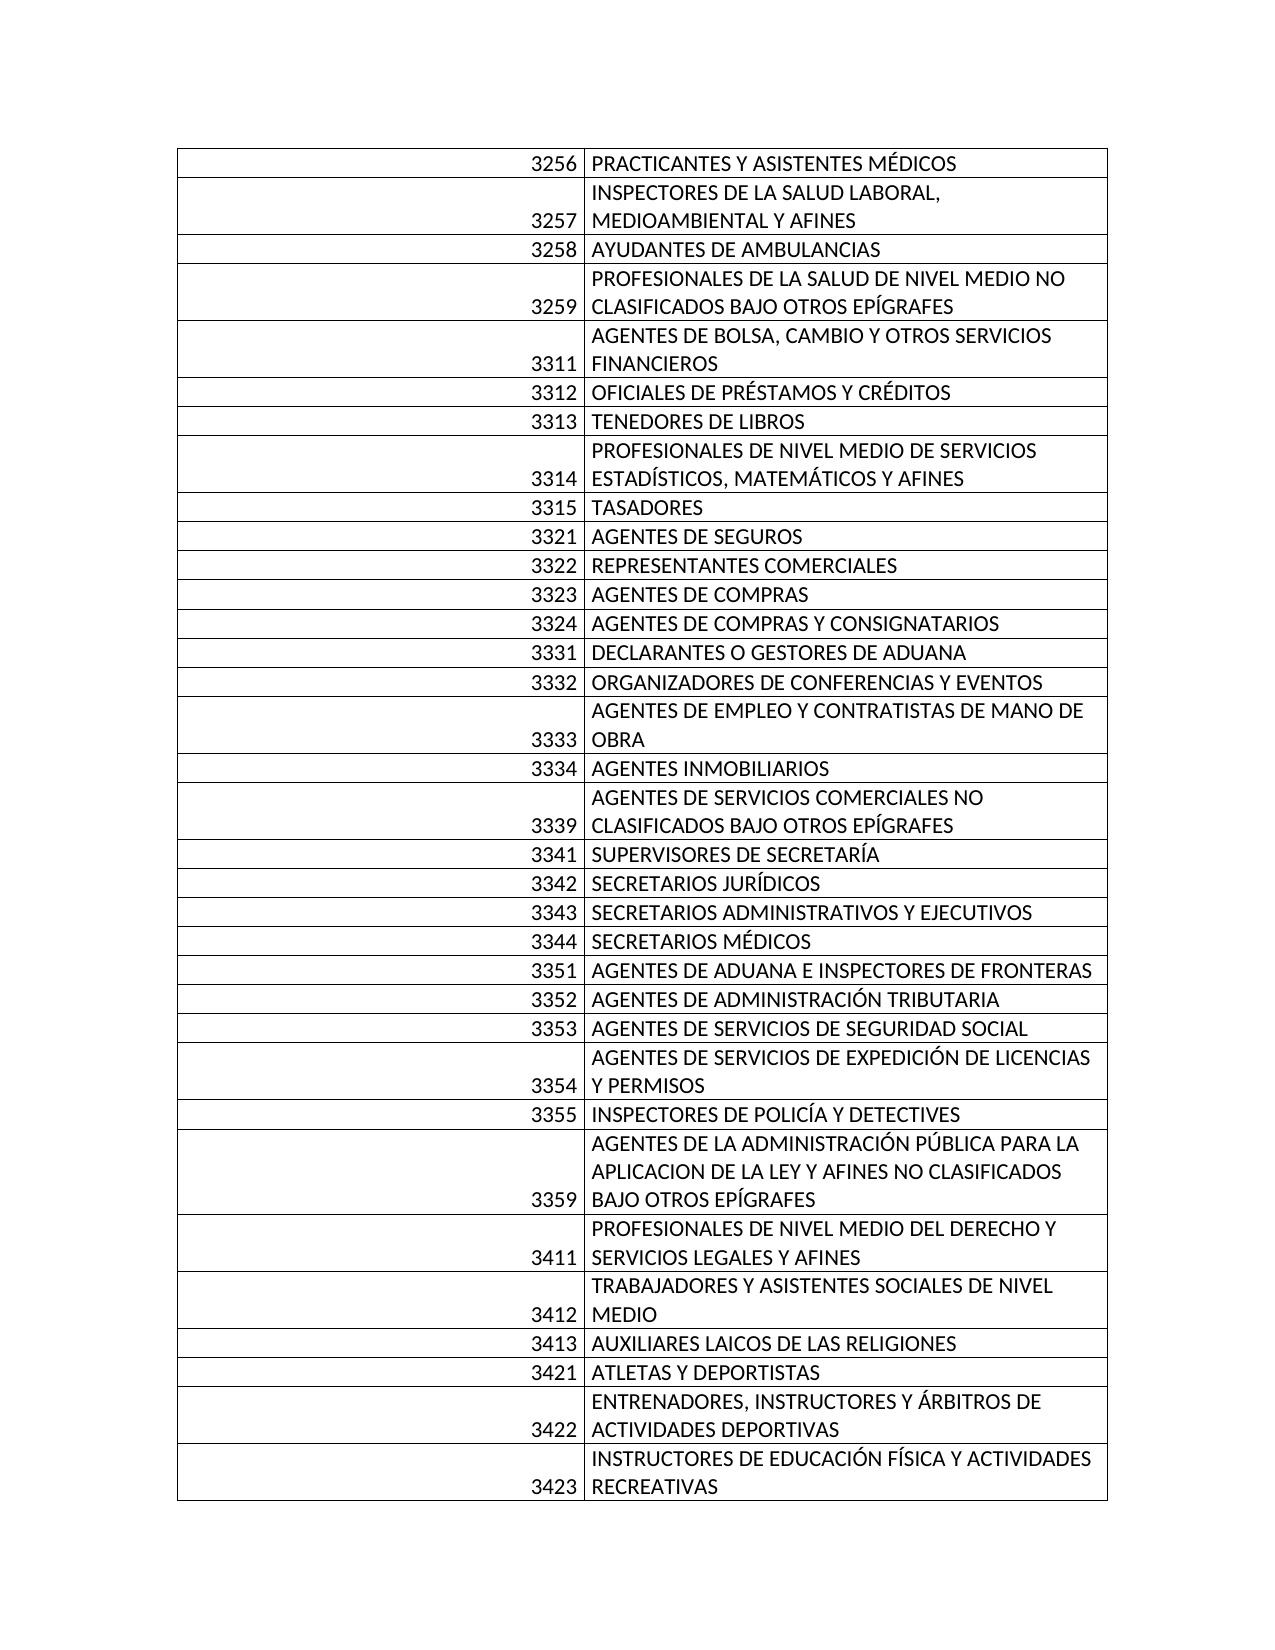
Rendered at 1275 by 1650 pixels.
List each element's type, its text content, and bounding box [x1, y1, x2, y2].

table_cell AGENTES DE COMPRAS [585, 580, 1107, 608]
table_cell 3256 [178, 149, 584, 177]
table_cell 3332 [178, 668, 584, 696]
table_cell 3354 [178, 1043, 584, 1099]
table_cell ENTRENADORES, INSTRUCTORES Y ÁRBITROS DE ACTIVIDADES DEPORTIVAS [585, 1387, 1107, 1443]
table_cell AGENTES DE SEGUROS [585, 522, 1107, 550]
table_cell 3339 [178, 783, 584, 839]
table_cell OFICIALES DE PRÉSTAMOS Y CRÉDITOS [585, 378, 1107, 406]
table_cell AGENTES DE EMPLEO Y CONTRATISTAS DE MANO DE OBRA [585, 697, 1107, 753]
table_cell 3331 [178, 639, 584, 667]
table_cell 3321 [178, 522, 584, 550]
table_cell TRABAJADORES Y ASISTENTES SOCIALES DE NIVEL MEDIO [585, 1272, 1107, 1328]
table_cell AGENTES DE SERVICIOS COMERCIALES NO CLASIFICADOS BAJO OTROS EPÍGRAFES [585, 783, 1107, 839]
table_cell 3353 [178, 1014, 584, 1042]
table_cell AGENTES DE SERVICIOS DE EXPEDICIÓN DE LICENCIAS Y PERMISOS [585, 1043, 1107, 1099]
table_cell INSPECTORES DE POLICÍA Y DETECTIVES [585, 1100, 1107, 1128]
table_cell 3422 [178, 1387, 584, 1443]
table_cell 3323 [178, 580, 584, 608]
table_cell PROFESIONALES DE NIVEL MEDIO DEL DERECHO Y SERVICIOS LEGALES Y AFINES [585, 1215, 1107, 1271]
table_cell AGENTES DE SERVICIOS DE SEGURIDAD SOCIAL [585, 1014, 1107, 1042]
table_cell 3311 [178, 321, 584, 377]
table_cell AGENTES DE BOLSA, CAMBIO Y OTROS SERVICIOS FINANCIEROS [585, 321, 1107, 377]
table_cell 3334 [178, 754, 584, 782]
table_cell PROFESIONALES DE LA SALUD DE NIVEL MEDIO NO CLASIFICADOS BAJO OTROS EPÍGRAFES [585, 264, 1107, 320]
table_cell 3413 [178, 1329, 584, 1357]
table_cell 3258 [178, 235, 584, 263]
table_cell SECRETARIOS MÉDICOS [585, 927, 1107, 955]
table_cell INSTRUCTORES DE EDUCACIÓN FÍSICA Y ACTIVIDADES RECREATIVAS [585, 1444, 1107, 1500]
table_cell 3259 [178, 264, 584, 320]
table_cell 3344 [178, 927, 584, 955]
table_cell 3315 [178, 493, 584, 521]
table_cell ATLETAS Y DEPORTISTAS [585, 1358, 1107, 1386]
table_cell 3324 [178, 610, 584, 637]
table_cell AGENTES DE COMPRAS Y CONSIGNATARIOS [585, 610, 1107, 637]
table_cell 3351 [178, 956, 584, 984]
table_cell AUXILIARES LAICOS DE LAS RELIGIONES [585, 1329, 1107, 1357]
table_cell ORGANIZADORES DE CONFERENCIAS Y EVENTOS [585, 668, 1107, 696]
table_cell DECLARANTES O GESTORES DE ADUANA [585, 639, 1107, 667]
table_cell PRACTICANTES Y ASISTENTES MÉDICOS [585, 149, 1107, 177]
table_cell 3314 [178, 436, 584, 492]
table_cell 3423 [178, 1444, 584, 1500]
table_cell 3359 [178, 1130, 584, 1213]
table_cell AYUDANTES DE AMBULANCIAS [585, 235, 1107, 263]
table_cell TENEDORES DE LIBROS [585, 407, 1107, 435]
table_cell SECRETARIOS JURÍDICOS [585, 869, 1107, 897]
table_cell 3341 [178, 840, 584, 868]
table_cell AGENTES DE ADUANA E INSPECTORES DE FRONTERAS [585, 956, 1107, 984]
table_cell 3313 [178, 407, 584, 435]
table_cell 3312 [178, 378, 584, 406]
table_cell AGENTES DE LA ADMINISTRACIÓN PÚBLICA PARA LA APLICACION DE LA LEY Y AFINES NO CLASIFICADOS BAJO OTROS EPÍGRAFES [585, 1130, 1107, 1213]
table_cell AGENTES DE ADMINISTRACIÓN TRIBUTARIA [585, 985, 1107, 1013]
table_cell 3355 [178, 1100, 584, 1128]
table_cell 3412 [178, 1272, 584, 1328]
table_cell 3342 [178, 869, 584, 897]
table_cell 3352 [178, 985, 584, 1013]
table_cell 3421 [178, 1358, 584, 1386]
table_cell PROFESIONALES DE NIVEL MEDIO DE SERVICIOS ESTADÍSTICOS, MATEMÁTICOS Y AFINES [585, 436, 1107, 492]
table_cell 3322 [178, 551, 584, 579]
table_cell TASADORES [585, 493, 1107, 521]
table_cell 3257 [178, 178, 584, 234]
table_cell AGENTES INMOBILIARIOS [585, 754, 1107, 782]
table_cell REPRESENTANTES COMERCIALES [585, 551, 1107, 579]
table_cell 3333 [178, 697, 584, 753]
table_cell SECRETARIOS ADMINISTRATIVOS Y EJECUTIVOS [585, 898, 1107, 926]
table_cell 3411 [178, 1215, 584, 1271]
table_cell 3343 [178, 898, 584, 926]
table_cell INSPECTORES DE LA SALUD LABORAL, MEDIOAMBIENTAL Y AFINES [585, 178, 1107, 234]
table_cell SUPERVISORES DE SECRETARÍA [585, 840, 1107, 868]
